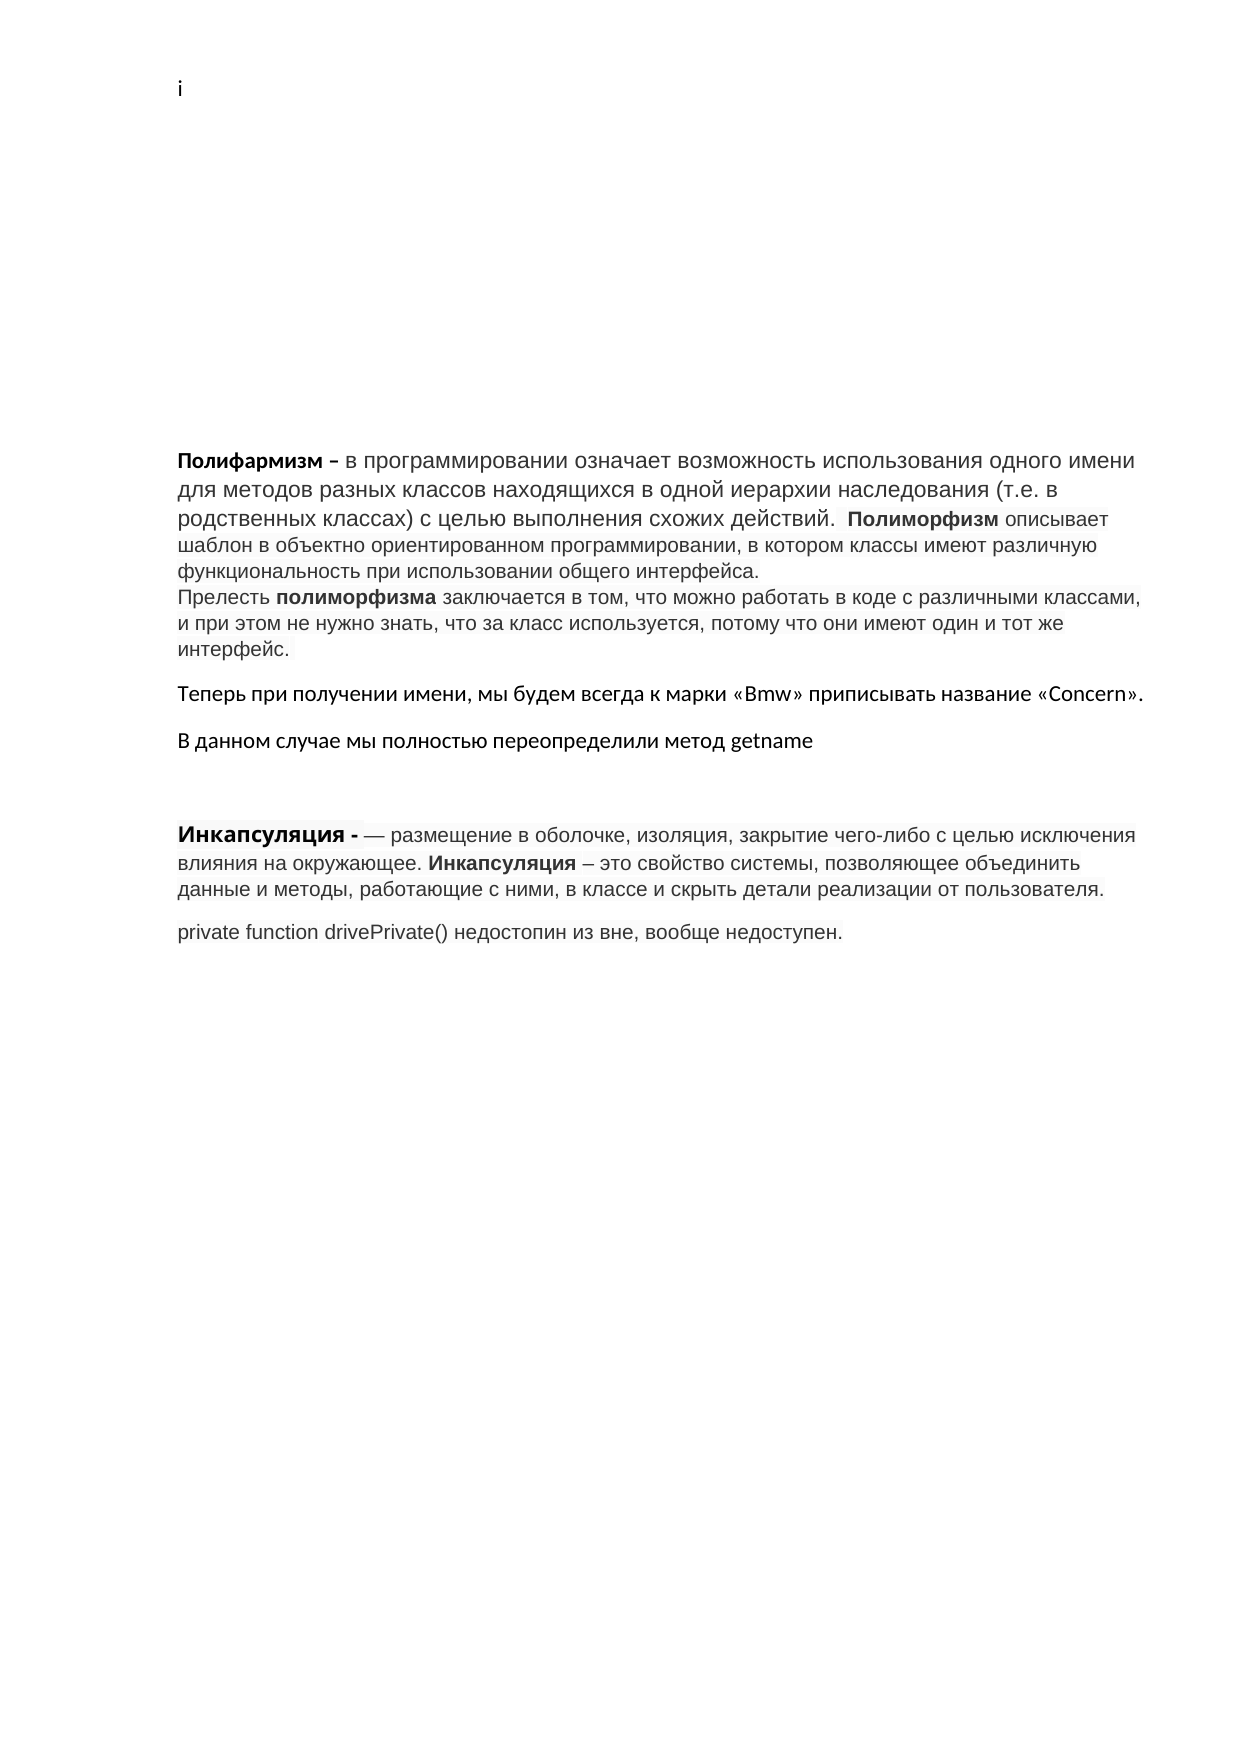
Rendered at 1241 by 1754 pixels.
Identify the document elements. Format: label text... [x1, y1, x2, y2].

text В данном случае мы полностью переопределили метод getname [177, 726, 1152, 754]
text Инкапсуляция - — размещение в оболочке, изоляция, закрытие чего-либо с целью исключения влияния на окружающее. Инкапсуляция – это свойство системы, позволяющее объединить данные и методы, работающие с ними, в классе и скрыть детали реализации от пользователя. [177, 819, 1152, 901]
text private function drivePrivate() недостопин из вне, вообще недоступен. [177, 919, 1152, 943]
text Полифармизм – в программировании означает возможность использования одного имени для методов разных классов находящихся в одной иерархии наследования (т.е. в родственных классах) с целью выполнения схожих действий. Полиморфизм описывает шаблон в объектно ориентированном программировании, в котором классы имеют различную функциональность при использовании общего интерфейса. Прелесть полиморфизма заключается в том, что можно работать в коде с различными классами, и при этом не нужно знать, что за класс используется, потому что они имеют один и тот же интерфейс. [177, 446, 1152, 660]
text Теперь при получении имени, мы будем всегда к марки «Bmw» приписывать название «Concern». [177, 679, 1152, 707]
